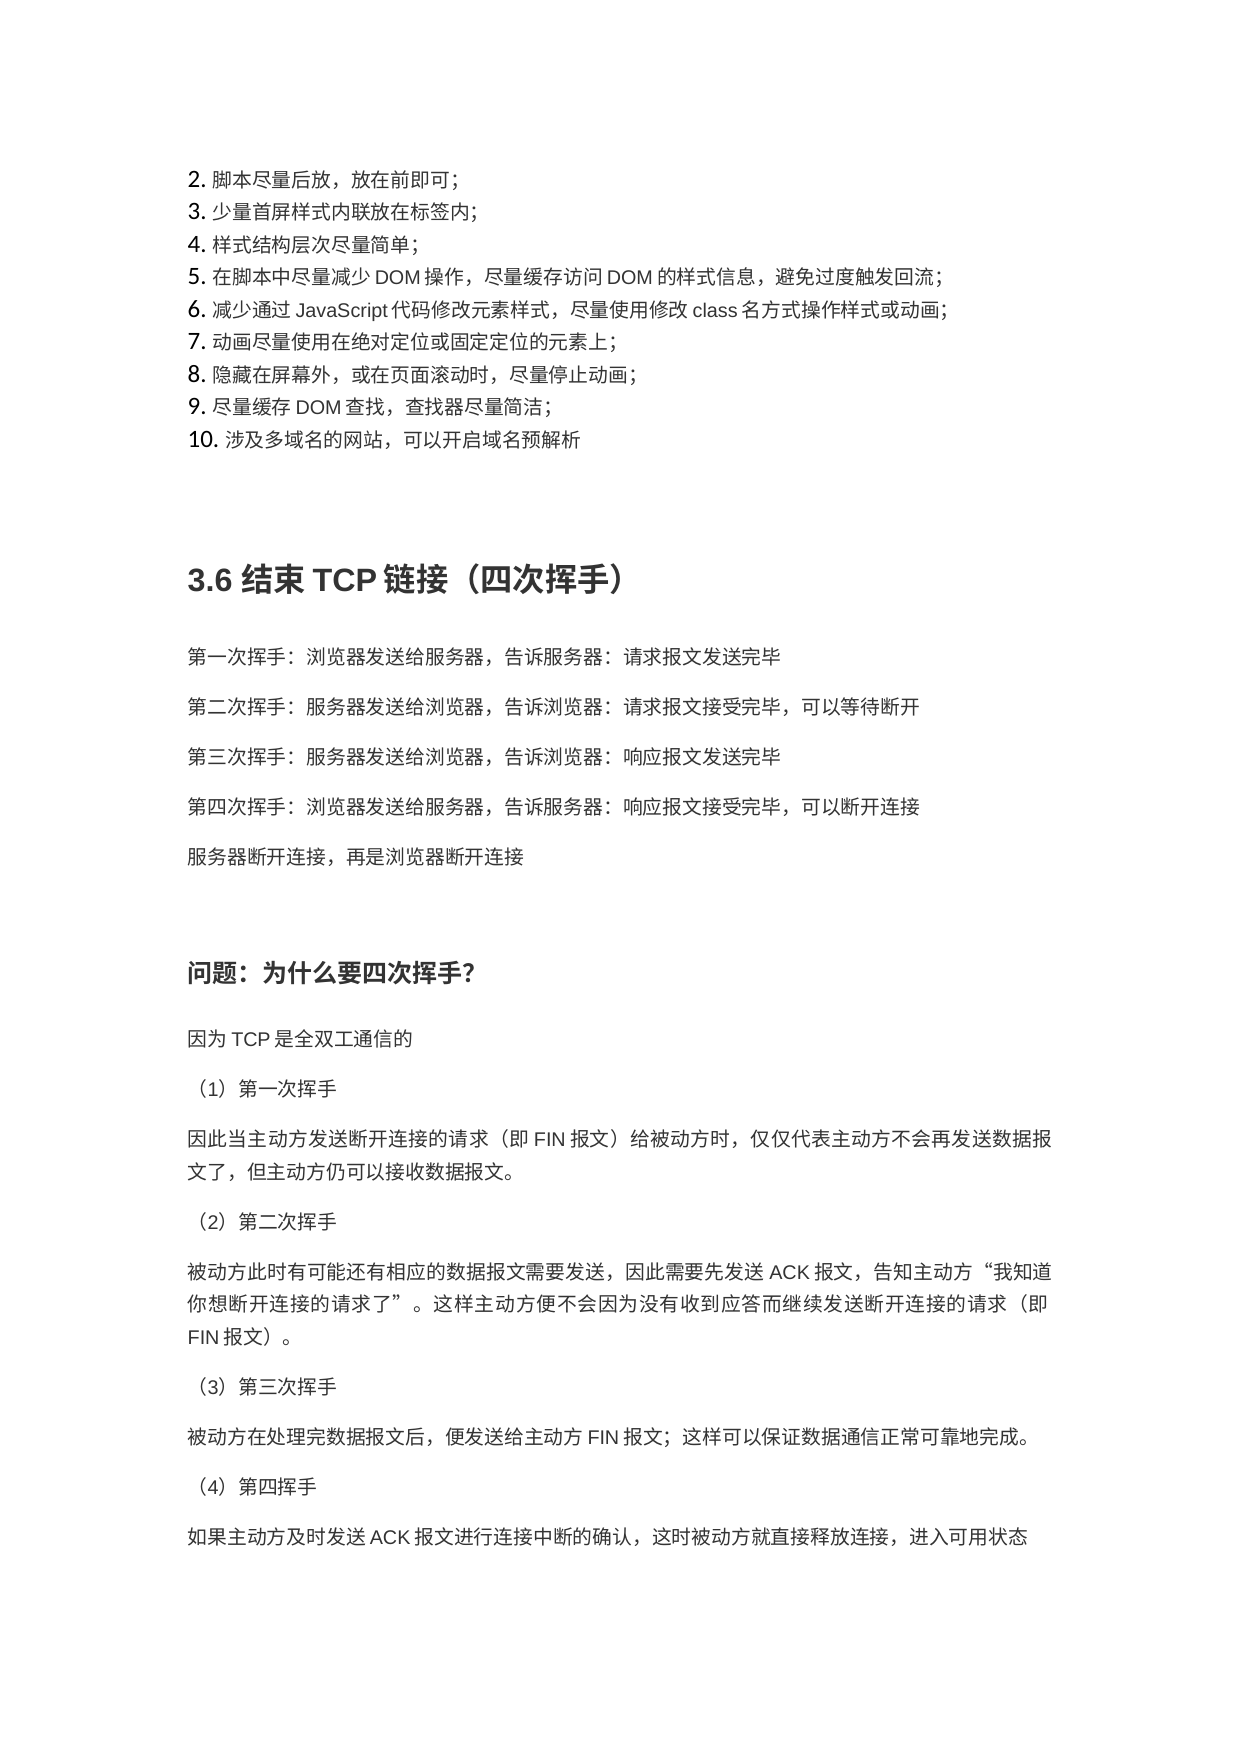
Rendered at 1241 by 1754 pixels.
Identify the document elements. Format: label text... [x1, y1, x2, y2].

text 被动方此时有可能还有相应的数据报文需要发送，因此需要先发送ACK报文，告知主动方“我知道你想断开连接的请求了”。这样主动方便不会因为没有收到应答而继续发送断开连接的请求（即FIN报文）。 [187, 1254, 1053, 1352]
list 涉及多域名的网站，可以开启域名预解析 [187, 422, 1053, 454]
text 被动方在处理完数据报文后，便发送给主动方FIN报文；这样可以保证数据通信正常可靠地完成。 [187, 1419, 1053, 1452]
text 第三次挥手：服务器发送给浏览器，告诉浏览器：响应报文发送完毕 [187, 739, 1053, 772]
list 少量首屏样式内联放在标签内； [187, 194, 1053, 227]
text 问题：为什么要四次挥手？ [187, 939, 1053, 1004]
text （1）第一次挥手 [187, 1072, 1053, 1104]
text （3）第三次挥手 [187, 1369, 1053, 1402]
text 服务器断开连接，再是浏览器断开连接 [187, 839, 1053, 872]
text （2）第二次挥手 [187, 1204, 1053, 1237]
text 第一次挥手：浏览器发送给服务器，告诉服务器：请求报文发送完毕 [187, 639, 1053, 672]
list 动画尽量使用在绝对定位或固定定位的元素上； [187, 324, 1053, 357]
list 尽量缓存DOM查找，查找器尽量简洁； [187, 389, 1053, 422]
text 因此当主动方发送断开连接的请求（即FIN报文）给被动方时，仅仅代表主动方不会再发送数据报文了，但主动方仍可以接收数据报文。 [187, 1122, 1053, 1187]
text 如果主动方及时发送ACK报文进行连接中断的确认，这时被动方就直接释放连接，进入可用状态 [187, 1519, 1053, 1552]
list 在脚本中尽量减少DOM操作，尽量缓存访问DOM的样式信息，避免过度触发回流； [187, 259, 1053, 292]
list 减少通过JavaScript代码修改元素样式，尽量使用修改class名方式操作样式或动画； [187, 292, 1053, 324]
text 第二次挥手：服务器发送给浏览器，告诉浏览器：请求报文接受完毕，可以等待断开 [187, 689, 1053, 722]
text 第四次挥手：浏览器发送给服务器，告诉服务器：响应报文接受完毕，可以断开连接 [187, 789, 1053, 822]
text 因为TCP是全双工通信的 [187, 1022, 1053, 1054]
list 脚本尽量后放，放在前即可； [187, 162, 1053, 194]
subtitle 3.6 结束TCP链接（四次挥手） [187, 545, 1053, 610]
list 样式结构层次尽量简单； [187, 227, 1053, 259]
text （4）第四挥手 [187, 1469, 1053, 1502]
list 隐藏在屏幕外，或在页面滚动时，尽量停止动画； [187, 357, 1053, 389]
